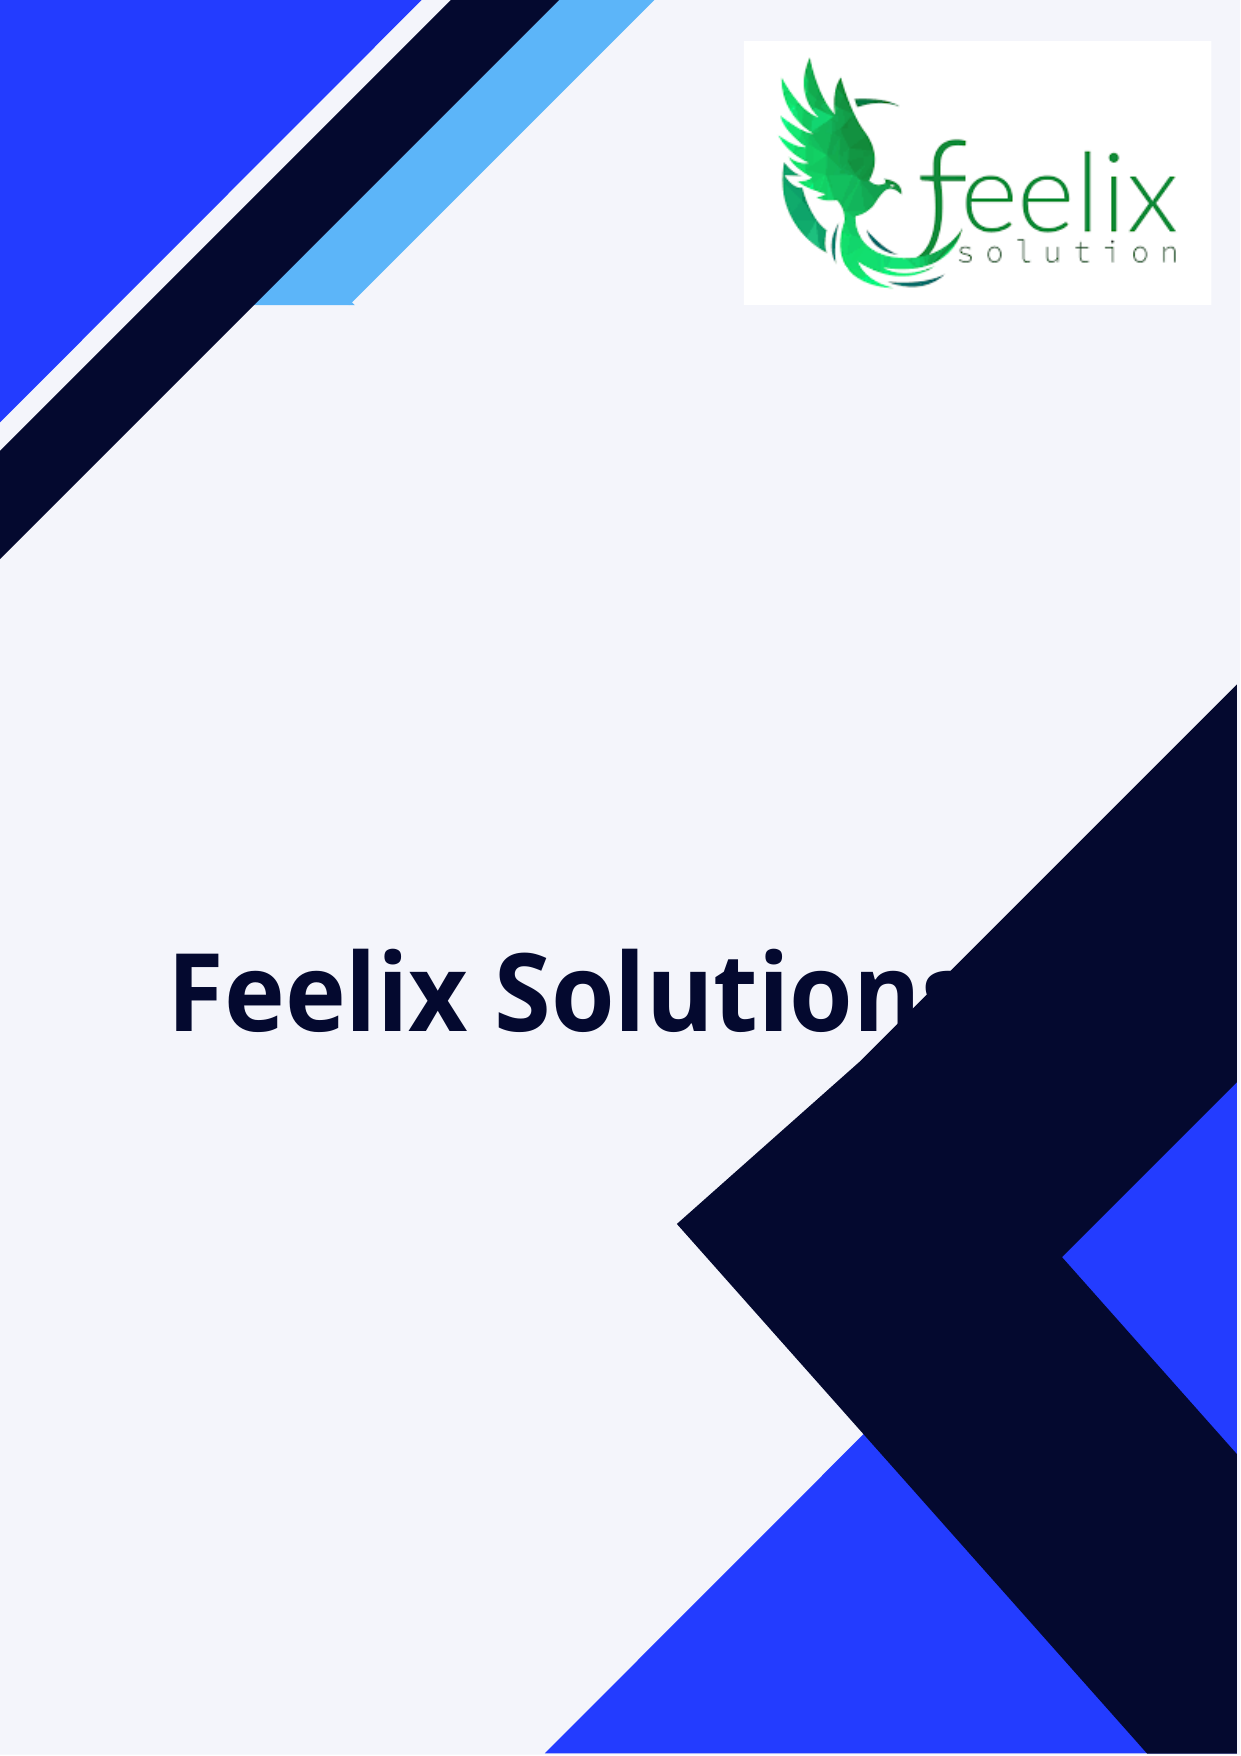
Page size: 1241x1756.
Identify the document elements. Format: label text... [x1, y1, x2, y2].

text Feelix Solutions [168, 916, 1090, 1063]
picture [743, 41, 1212, 305]
